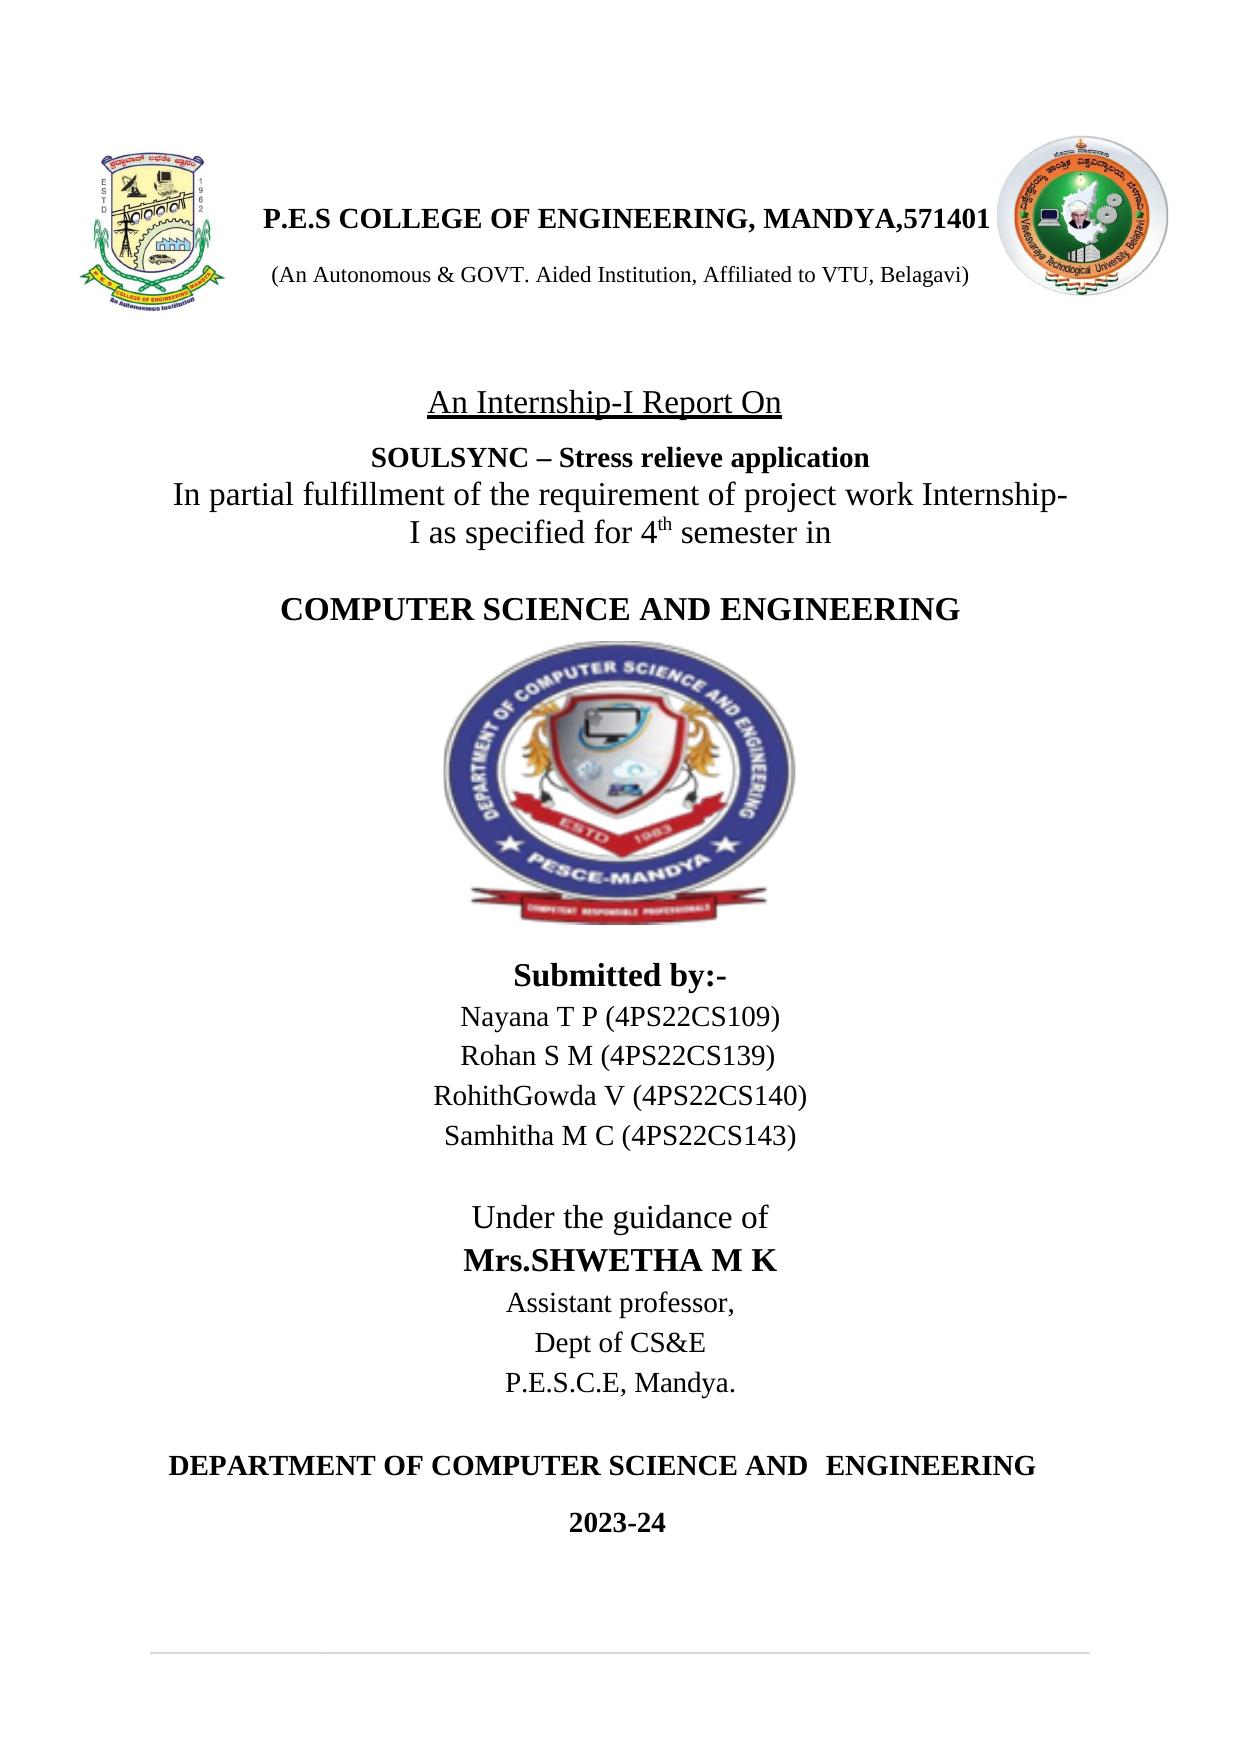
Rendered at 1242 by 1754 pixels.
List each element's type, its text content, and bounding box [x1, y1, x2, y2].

subtitle 2023-24 [168, 1514, 1072, 1537]
text (An Autonomous & GOVT. Aided Institution, Affiliated to VTU, Belagavi) [228, 261, 996, 287]
text Submitted by:- Nayana T P (4PS22CS109) Rohan S M (4PS22CS139) [460, 925, 780, 1072]
subtitle An Internship-I Report On [52, 382, 1072, 421]
subtitle DEPARTMENT OF COMPUTER SCIENCE AND ENGINEERING [168, 1457, 1072, 1480]
subtitle P.E.S COLLEGE OF ENGINEERING, MANDYA,571401 [228, 201, 996, 235]
text RohithGowda V (4PS22CS140) Samhitha M C (4PS22CS143) [433, 1078, 807, 1152]
picture [443, 641, 796, 925]
text Under the guidance of [168, 1197, 1072, 1235]
text Assistant professor, Dept of CS&E P.E.S.C.E, Mandya. [505, 1285, 736, 1399]
subtitle In partial fulfillment of the requirement of project work Internship-I as specified for 4th semester in [168, 474, 1072, 551]
subtitle Mrs.SHWETHA M K [168, 1241, 1072, 1279]
text SOULSYNC – Stress relieve application [168, 440, 1072, 474]
subtitle COMPUTER SCIENCE AND ENGINEERING [168, 589, 1072, 627]
picture [996, 135, 1169, 296]
picture [78, 149, 228, 313]
